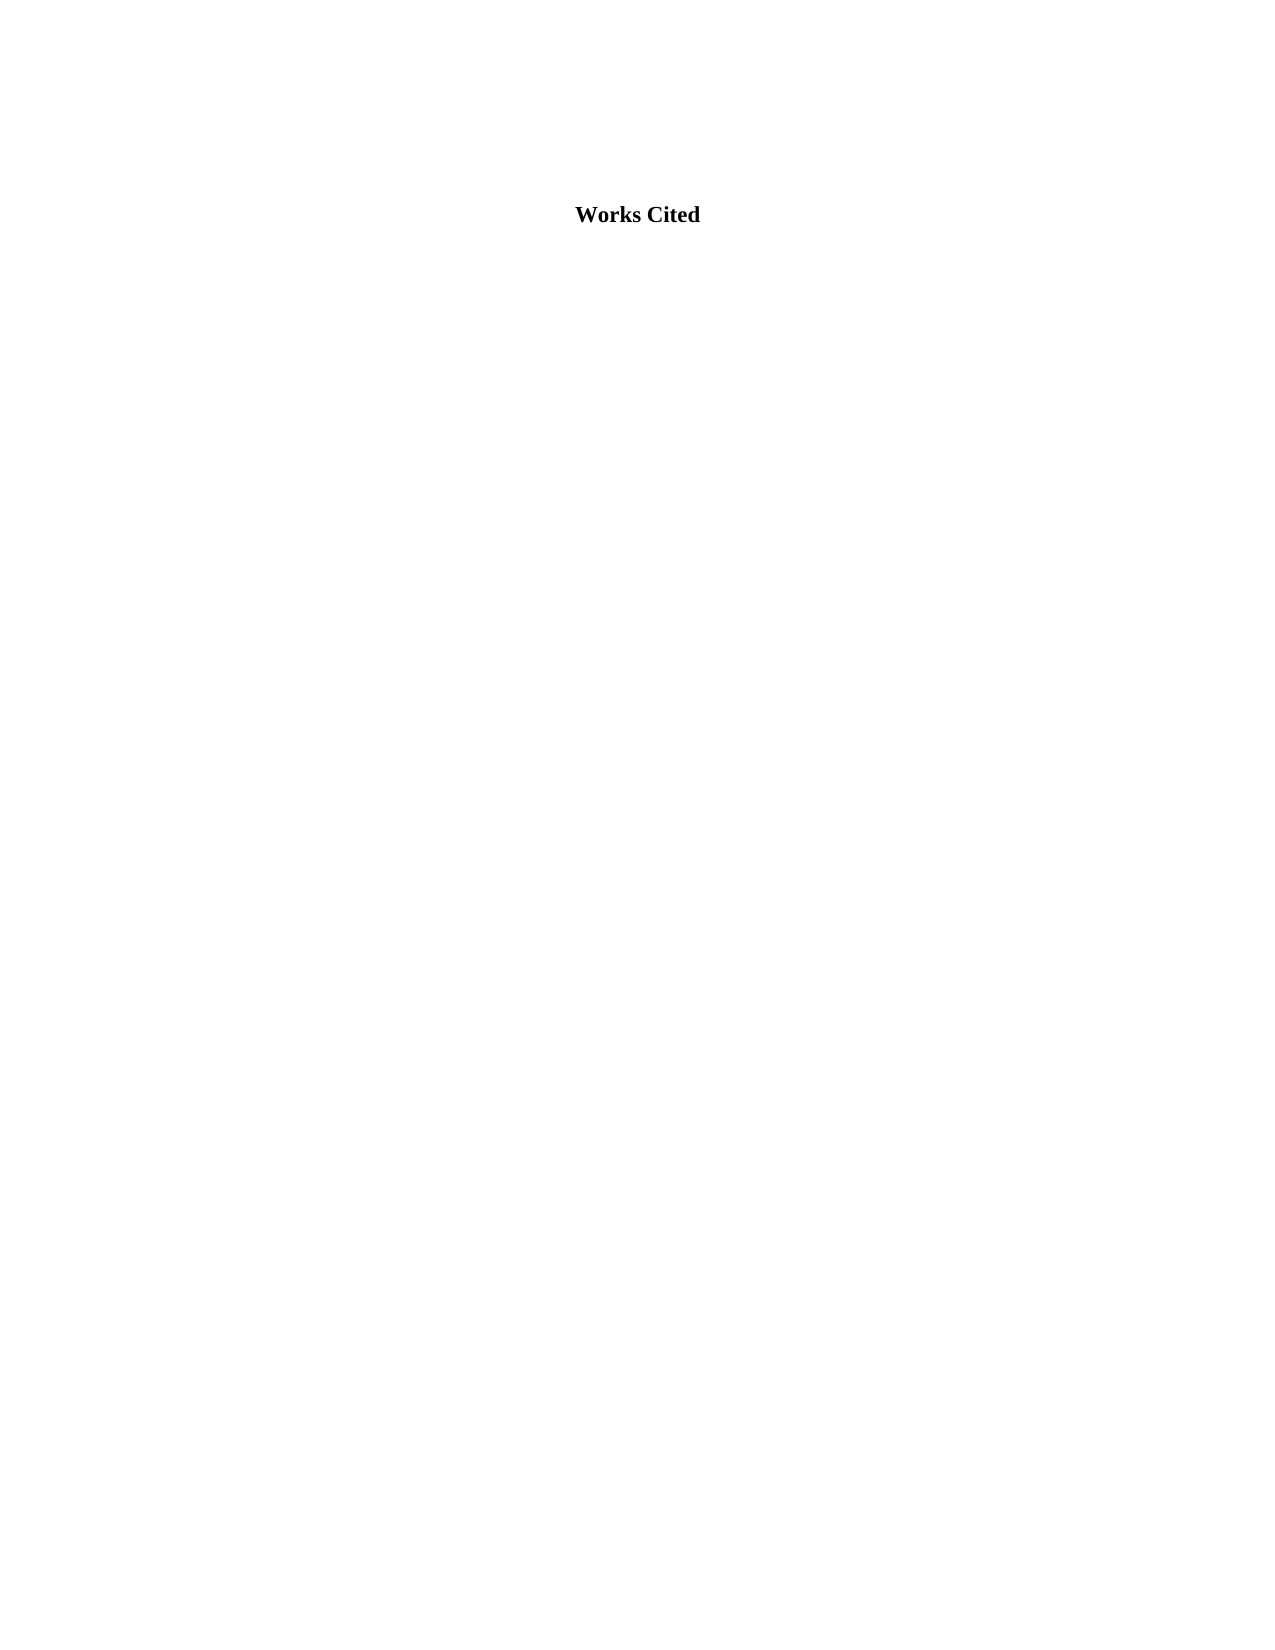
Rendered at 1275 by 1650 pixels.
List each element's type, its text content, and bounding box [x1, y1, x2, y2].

subtitle Works Cited [150, 201, 1125, 227]
